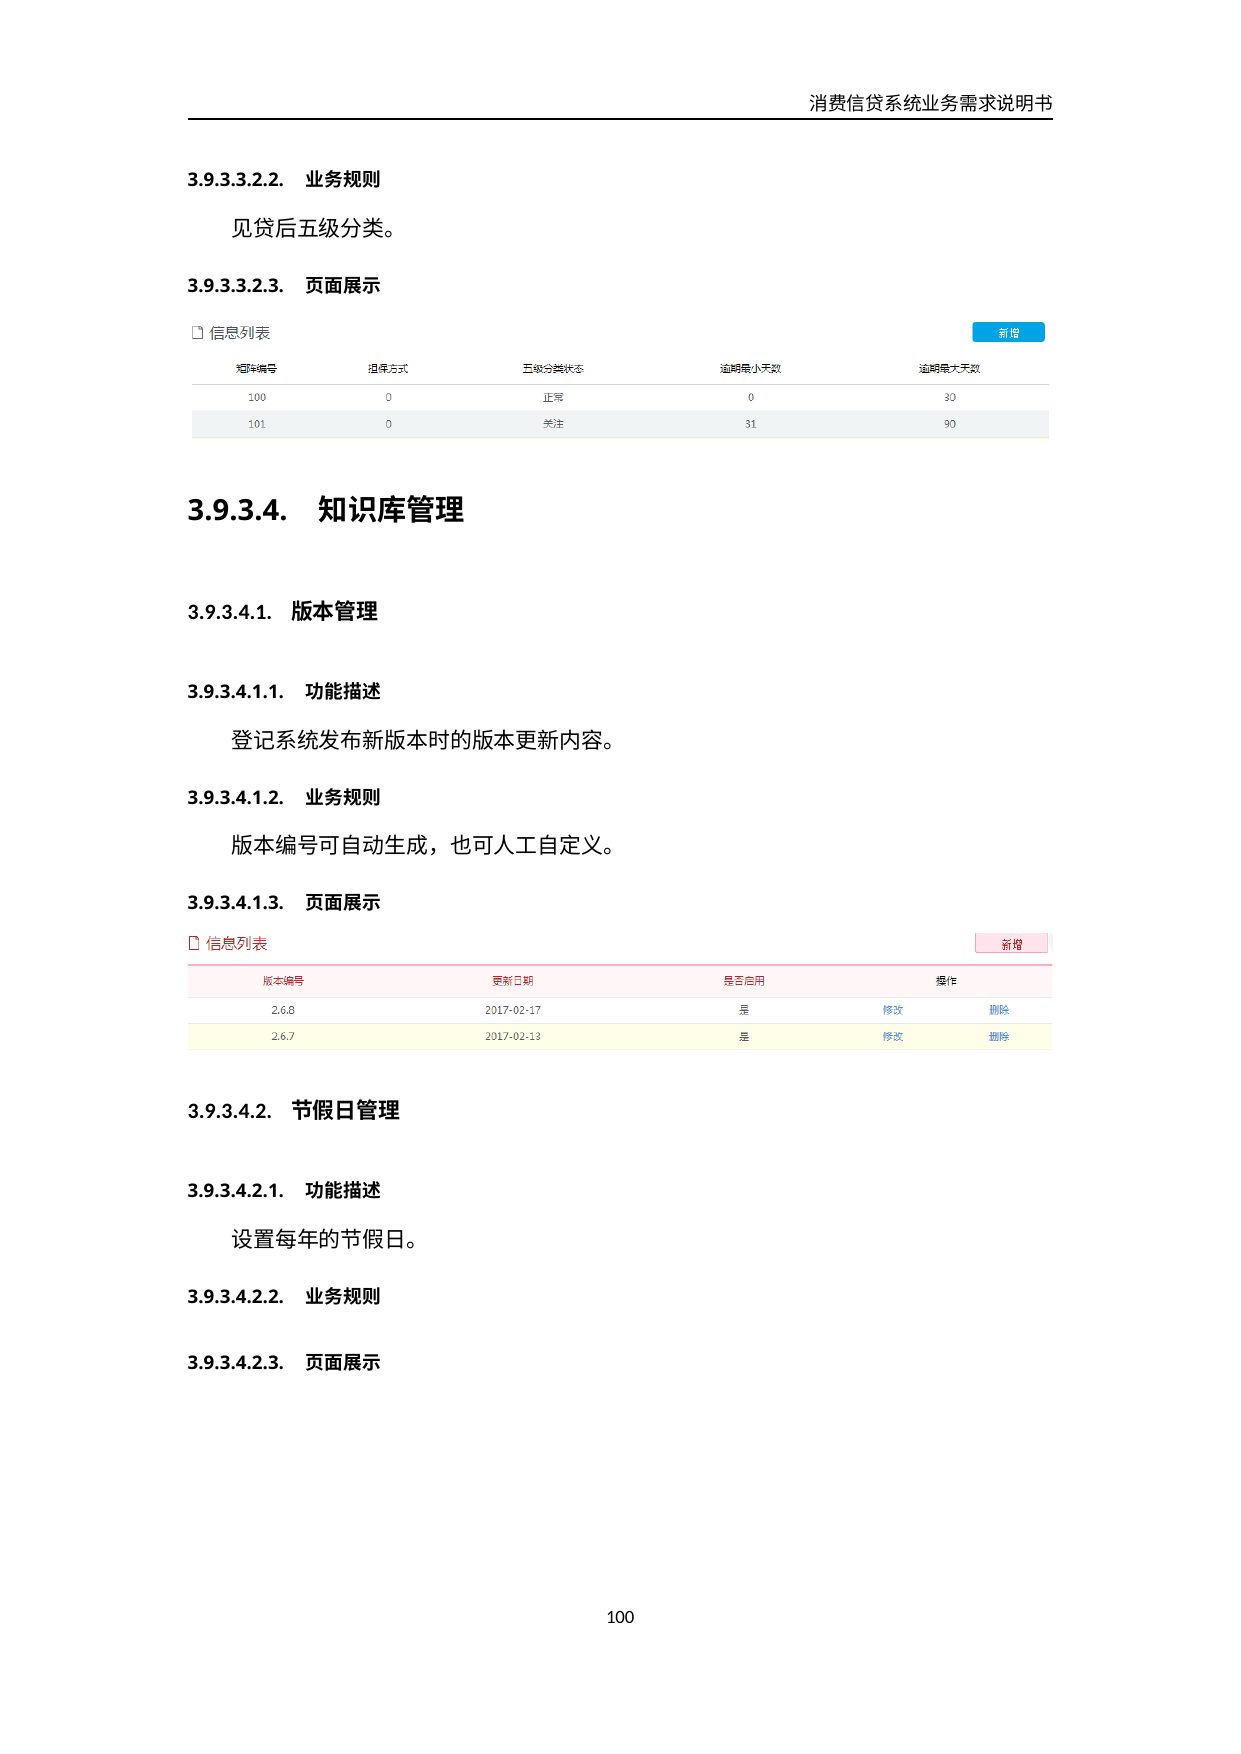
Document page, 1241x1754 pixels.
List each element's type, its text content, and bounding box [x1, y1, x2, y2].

subtitle 功能描述 [187, 1173, 1053, 1206]
text 版本编号可自动生成，也可人工自定义。 [231, 828, 1053, 860]
subtitle 节假日管理 [187, 1093, 1053, 1125]
subtitle 页面展示 [187, 268, 1053, 300]
subtitle 功能描述 [187, 674, 1053, 707]
text 设置每年的节假日。 [231, 1221, 1053, 1254]
picture [187, 933, 1053, 1050]
subtitle 业务规则 [187, 162, 1053, 194]
subtitle 页面展示 [187, 1345, 1053, 1378]
text 见贷后五级分类。 [231, 210, 1053, 243]
subtitle 版本管理 [187, 594, 1053, 626]
subtitle 业务规则 [187, 780, 1053, 812]
subtitle 页面展示 [187, 885, 1053, 918]
text 登记系统发布新版本时的版本更新内容。 [231, 722, 1053, 755]
picture [187, 315, 1053, 439]
subtitle 业务规则 [187, 1279, 1053, 1311]
subtitle 知识库管理 [187, 475, 1053, 540]
